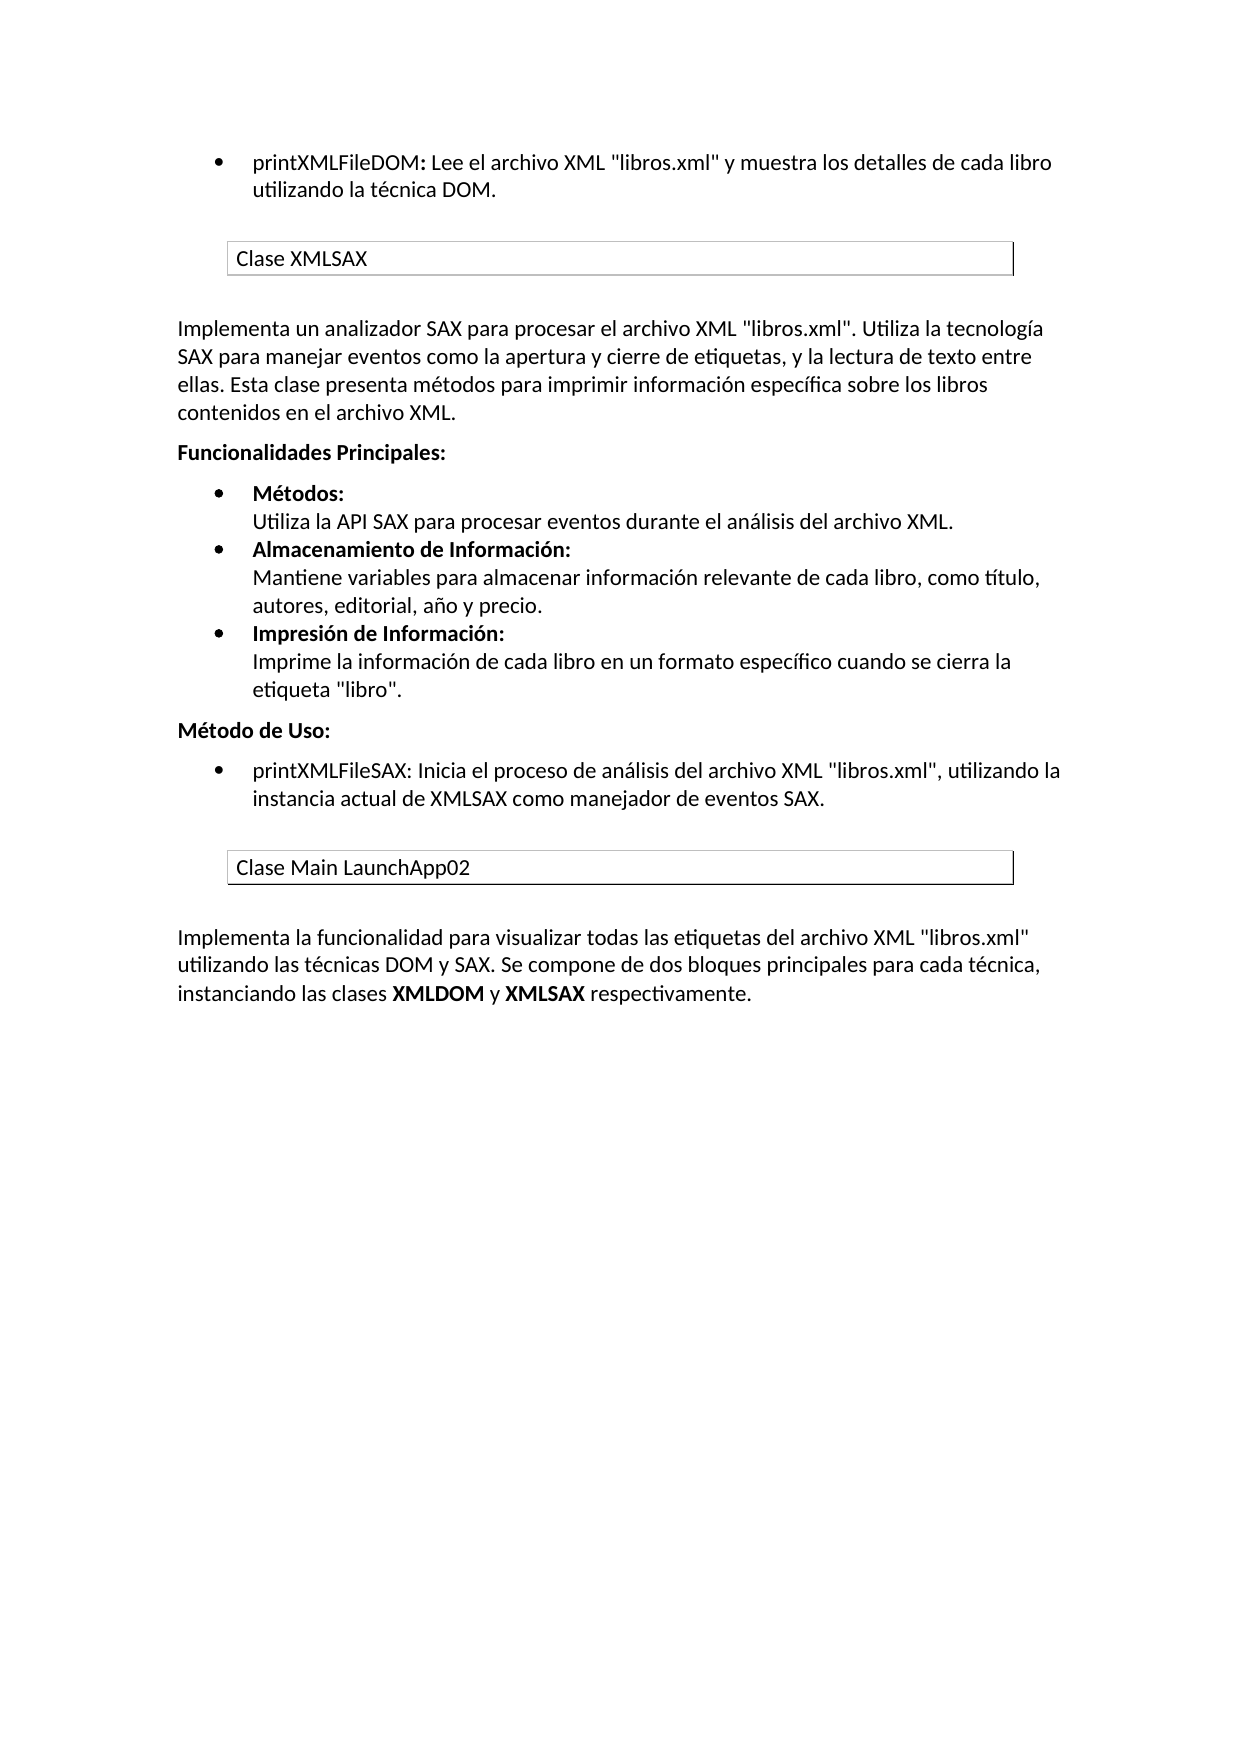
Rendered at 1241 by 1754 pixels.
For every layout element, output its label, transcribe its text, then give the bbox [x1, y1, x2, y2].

list Impresión de Información: [215, 619, 1063, 647]
text Clase Main LaunchApp02 [228, 851, 1012, 883]
text Implementa un analizador SAX para procesar el archivo XML "libros.xml". Utiliza la tecnología SAX para manejar eventos como la apertura y cierre de etiquetas, y la lectura de texto entre ellas. Esta clase presenta métodos para imprimir información específica sobre los libros contenidos en el archivo XML. [177, 314, 1063, 426]
text Clase XMLSAX [228, 242, 1012, 274]
list Mantiene variables para almacenar información relevante de cada libro, como título, autores, editorial, año y precio. [252, 563, 1063, 619]
list Almacenamiento de Información: [215, 535, 1063, 563]
list Utiliza la API SAX para procesar eventos durante el análisis del archivo XML. [252, 507, 1063, 535]
list Métodos: [215, 479, 1063, 507]
text Implementa la funcionalidad para visualizar todas las etiquetas del archivo XML "libros.xml" utilizando las técnicas DOM y SAX. Se compone de dos bloques principales para cada técnica, instanciando las clases XMLDOM y XMLSAX respectivamente. [177, 923, 1063, 1007]
list printXMLFileSAX: Inicia el proceso de análisis del archivo XML "libros.xml", utilizando la instancia actual de XMLSAX como manejador de eventos SAX. [215, 756, 1063, 812]
text Funcionalidades Principales: [177, 438, 1063, 467]
list Imprime la información de cada libro en un formato específico cuando se cierra la etiqueta "libro". [252, 647, 1063, 703]
text Método de Uso: [177, 716, 1063, 744]
list printXMLFileDOM: Lee el archivo XML "libros.xml" y muestra los detalles de cada libro utilizando la técnica DOM. [215, 148, 1063, 204]
